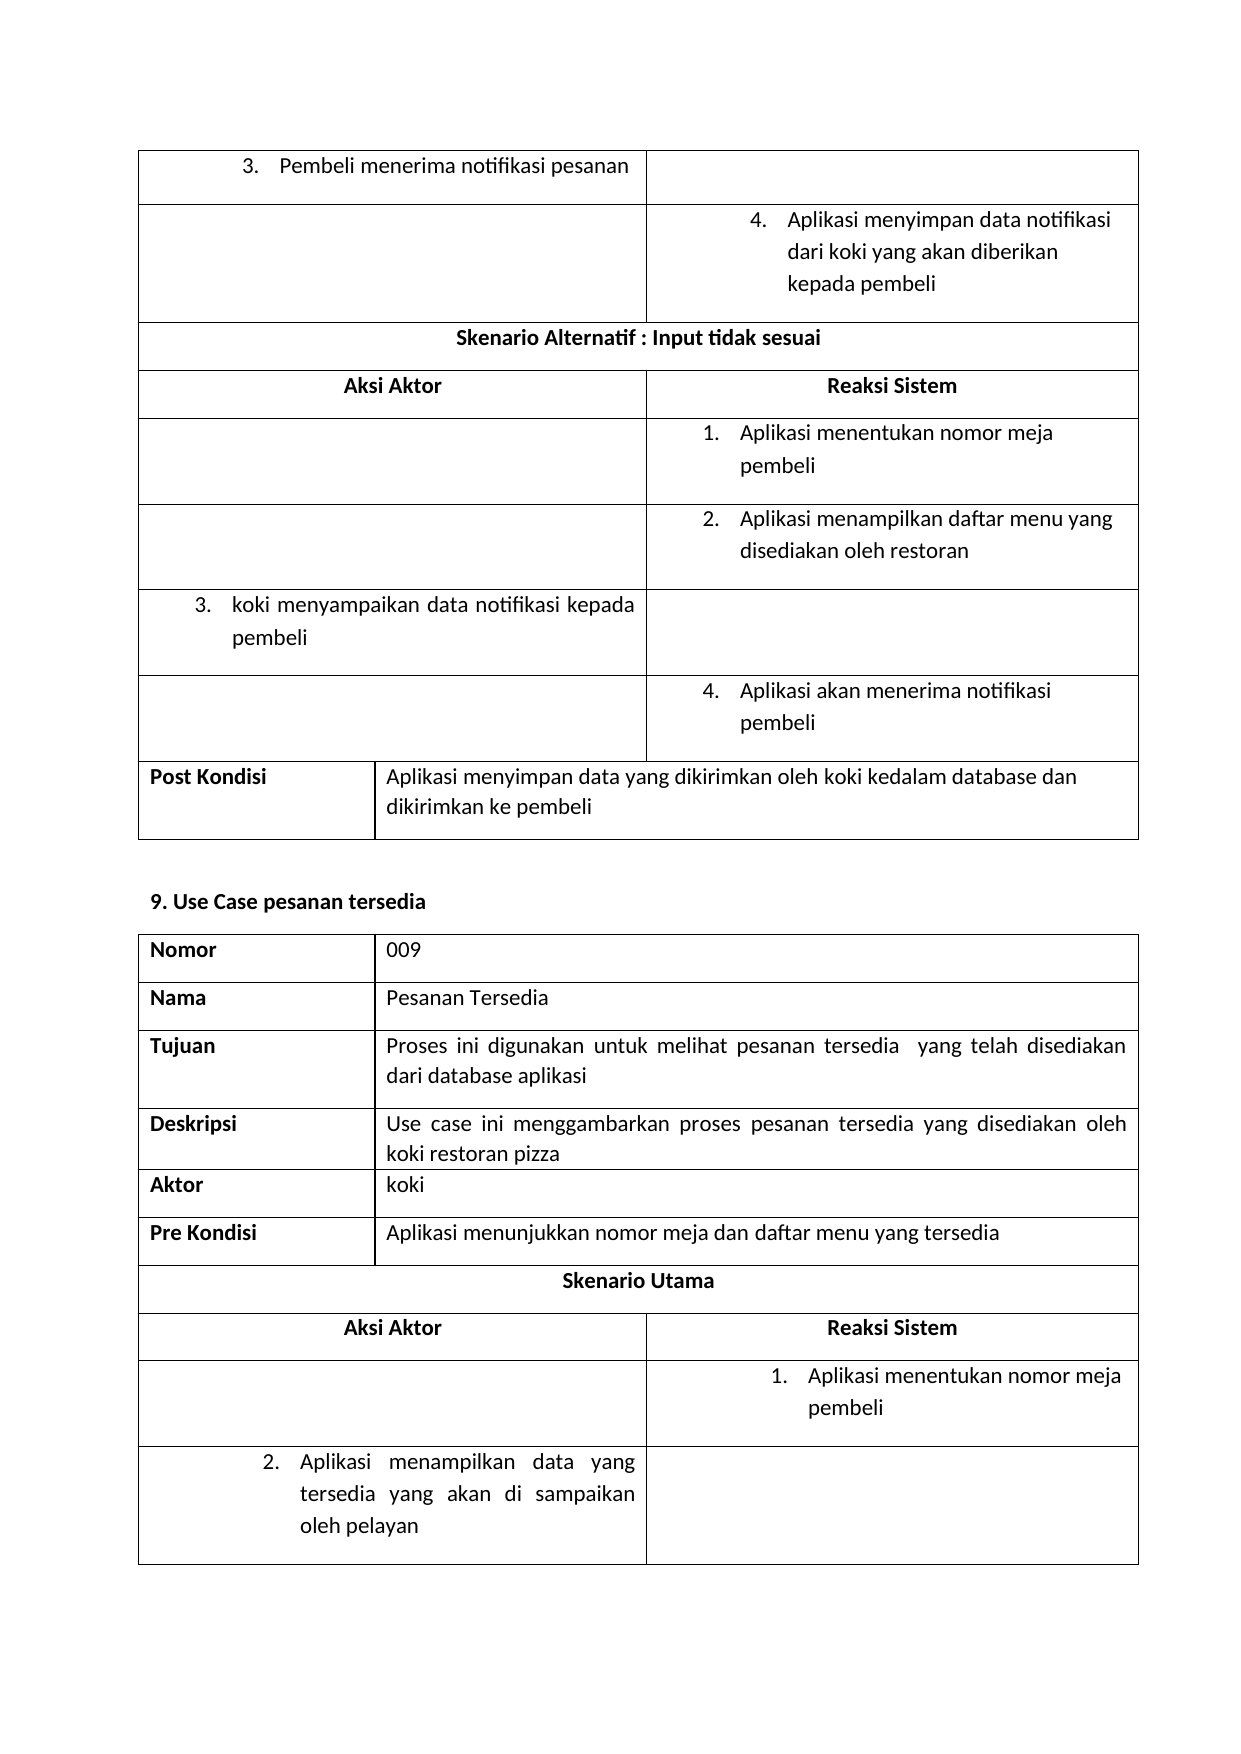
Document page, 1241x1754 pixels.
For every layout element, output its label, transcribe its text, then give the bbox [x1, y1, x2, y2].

table_header Nomor [139, 935, 374, 982]
table_cell [139, 419, 646, 503]
table_cell Pembeli menerima notifikasi pesanan [139, 151, 646, 204]
table_cell [647, 590, 1138, 675]
table_cell Aksi Aktor [139, 1314, 646, 1360]
table_cell Deskripsi [139, 1109, 374, 1169]
table_cell Reaksi Sistem [647, 371, 1138, 417]
table_cell Aplikasi menentukan nomor meja pembeli [647, 1361, 1138, 1446]
table_cell Use case ini menggambarkan proses pesanan tersedia yang disediakan oleh koki restoran pizza [376, 1109, 1138, 1169]
table_cell Aplikasi menentukan nomor meja pembeli [647, 419, 1138, 503]
table_cell [139, 505, 646, 589]
table_cell [139, 676, 646, 761]
text 9. Use Case pesanan tersedia [150, 887, 1090, 915]
table_cell Tujuan [139, 1031, 374, 1108]
table_cell Aplikasi akan menerima notifikasi pembeli [647, 676, 1138, 761]
table_cell [647, 151, 1138, 204]
table_cell Aktor [139, 1170, 374, 1217]
table_cell Aplikasi menyimpan data yang dikirimkan oleh koki kedalam database dan dikirimkan ke pembeli [376, 762, 1138, 839]
table_header 009 [376, 935, 1138, 982]
table_cell Skenario Utama [139, 1266, 1138, 1312]
table_cell [139, 205, 646, 322]
table_cell Aksi Aktor [139, 371, 646, 417]
table_cell Aplikasi menampilkan data yang tersedia yang akan di sampaikan oleh pelayan [139, 1447, 646, 1564]
table_cell Pre Kondisi [139, 1218, 374, 1265]
table_cell Reaksi Sistem [647, 1314, 1138, 1360]
table_cell [647, 1447, 1138, 1564]
table_cell Nama [139, 983, 374, 1030]
table_cell [139, 1361, 646, 1446]
table_cell Aplikasi menampilkan daftar menu yang disediakan oleh restoran [647, 505, 1138, 589]
table_cell Aplikasi menyimpan data notifikasi dari koki yang akan diberikan kepada pembeli [647, 205, 1138, 322]
table_cell koki menyampaikan data notifikasi kepada pembeli [139, 590, 646, 675]
table_cell Post Kondisi [139, 762, 374, 839]
table_cell Skenario Alternatif : Input tidak sesuai [139, 323, 1138, 370]
table_cell Pesanan Tersedia [376, 983, 1138, 1030]
table_cell Proses ini digunakan untuk melihat pesanan tersedia yang telah disediakan dari database aplikasi [376, 1031, 1138, 1108]
table_cell koki [376, 1170, 1138, 1217]
table_cell Aplikasi menunjukkan nomor meja dan daftar menu yang tersedia [376, 1218, 1138, 1265]
